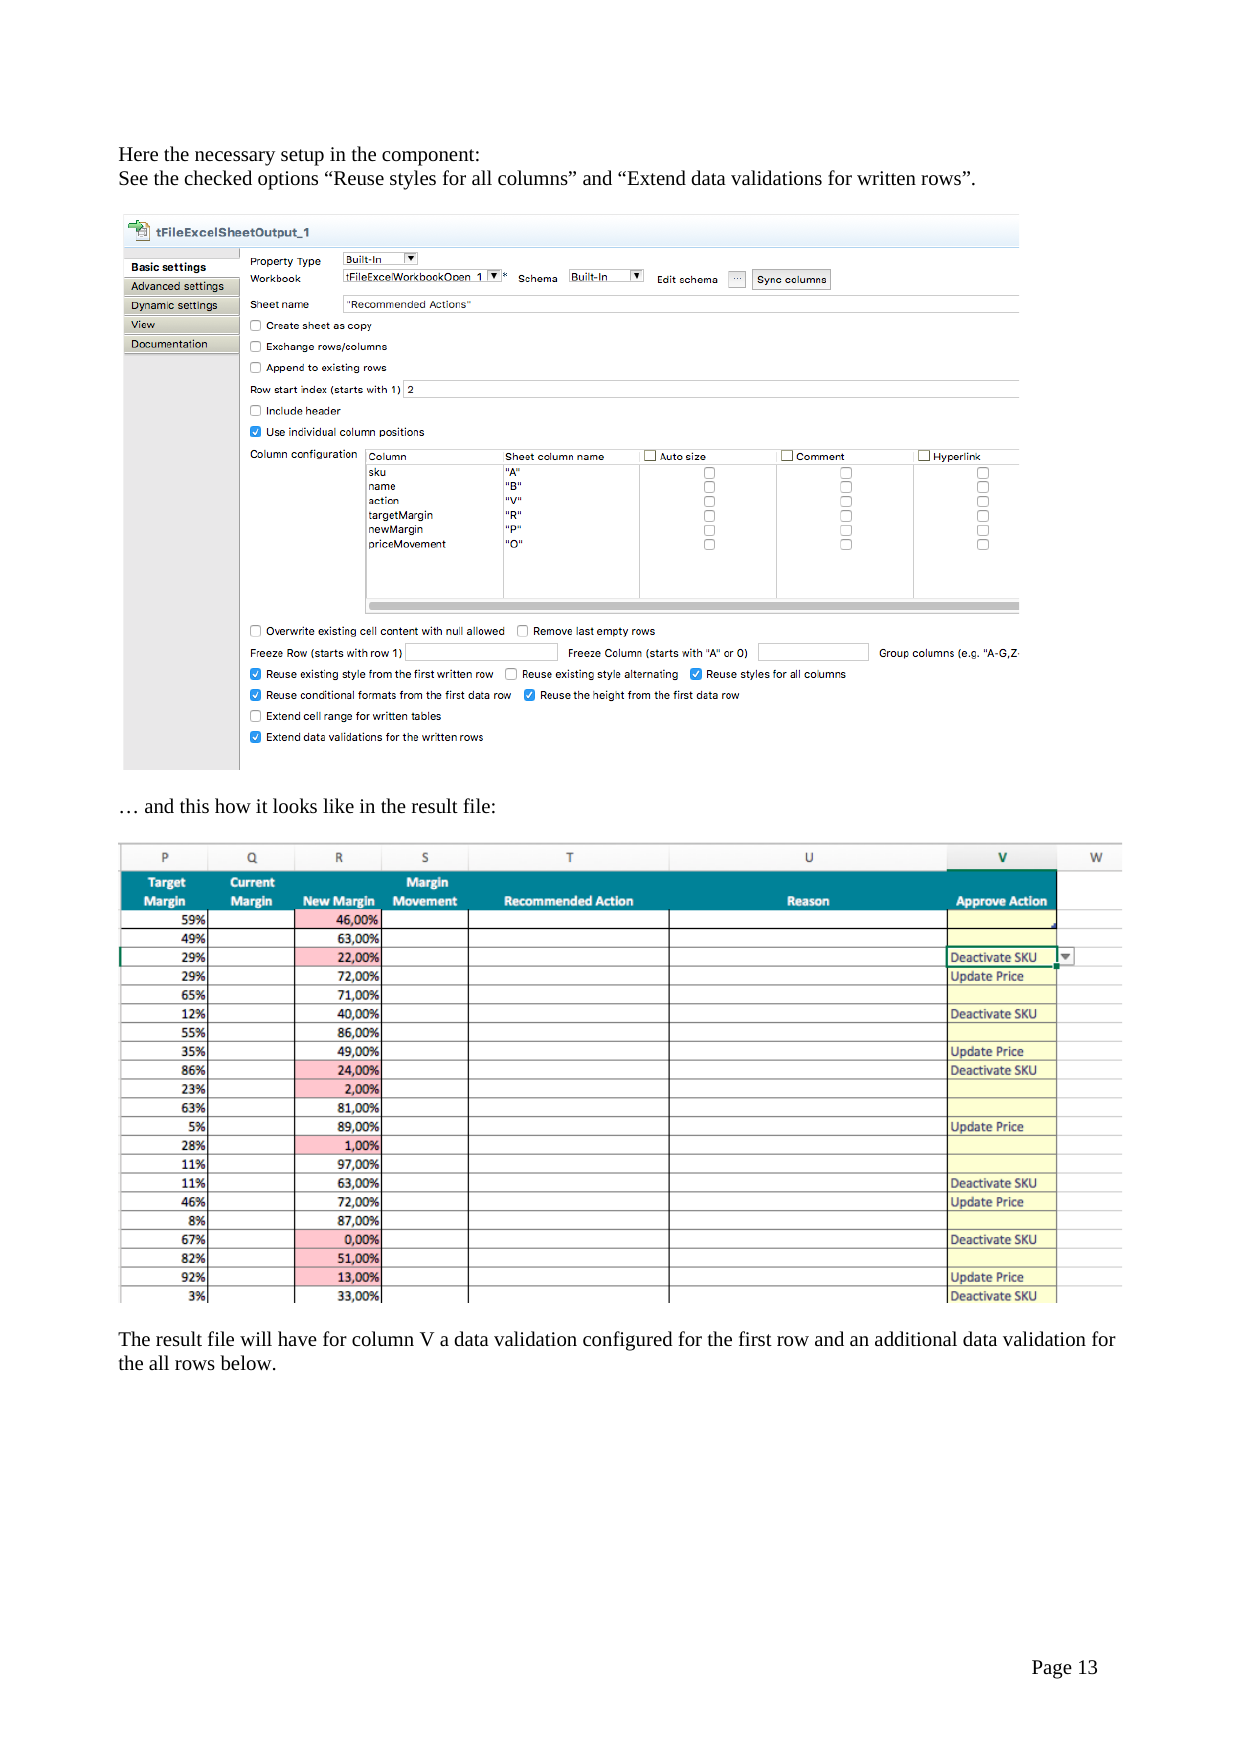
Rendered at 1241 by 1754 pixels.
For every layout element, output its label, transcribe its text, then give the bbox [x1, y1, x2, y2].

text Here the necessary setup in the component: [118, 142, 1122, 166]
text … and this how it looks like in the result file: [118, 794, 1122, 818]
picture [123, 214, 1020, 770]
text See the checked options “Reuse styles for all columns” and “Extend data validations for written rows”. [118, 166, 1122, 190]
picture [118, 842, 1123, 1303]
text The result file will have for column V a data validation configured for the first row and an additional data validation for the all rows below. [118, 1327, 1122, 1375]
